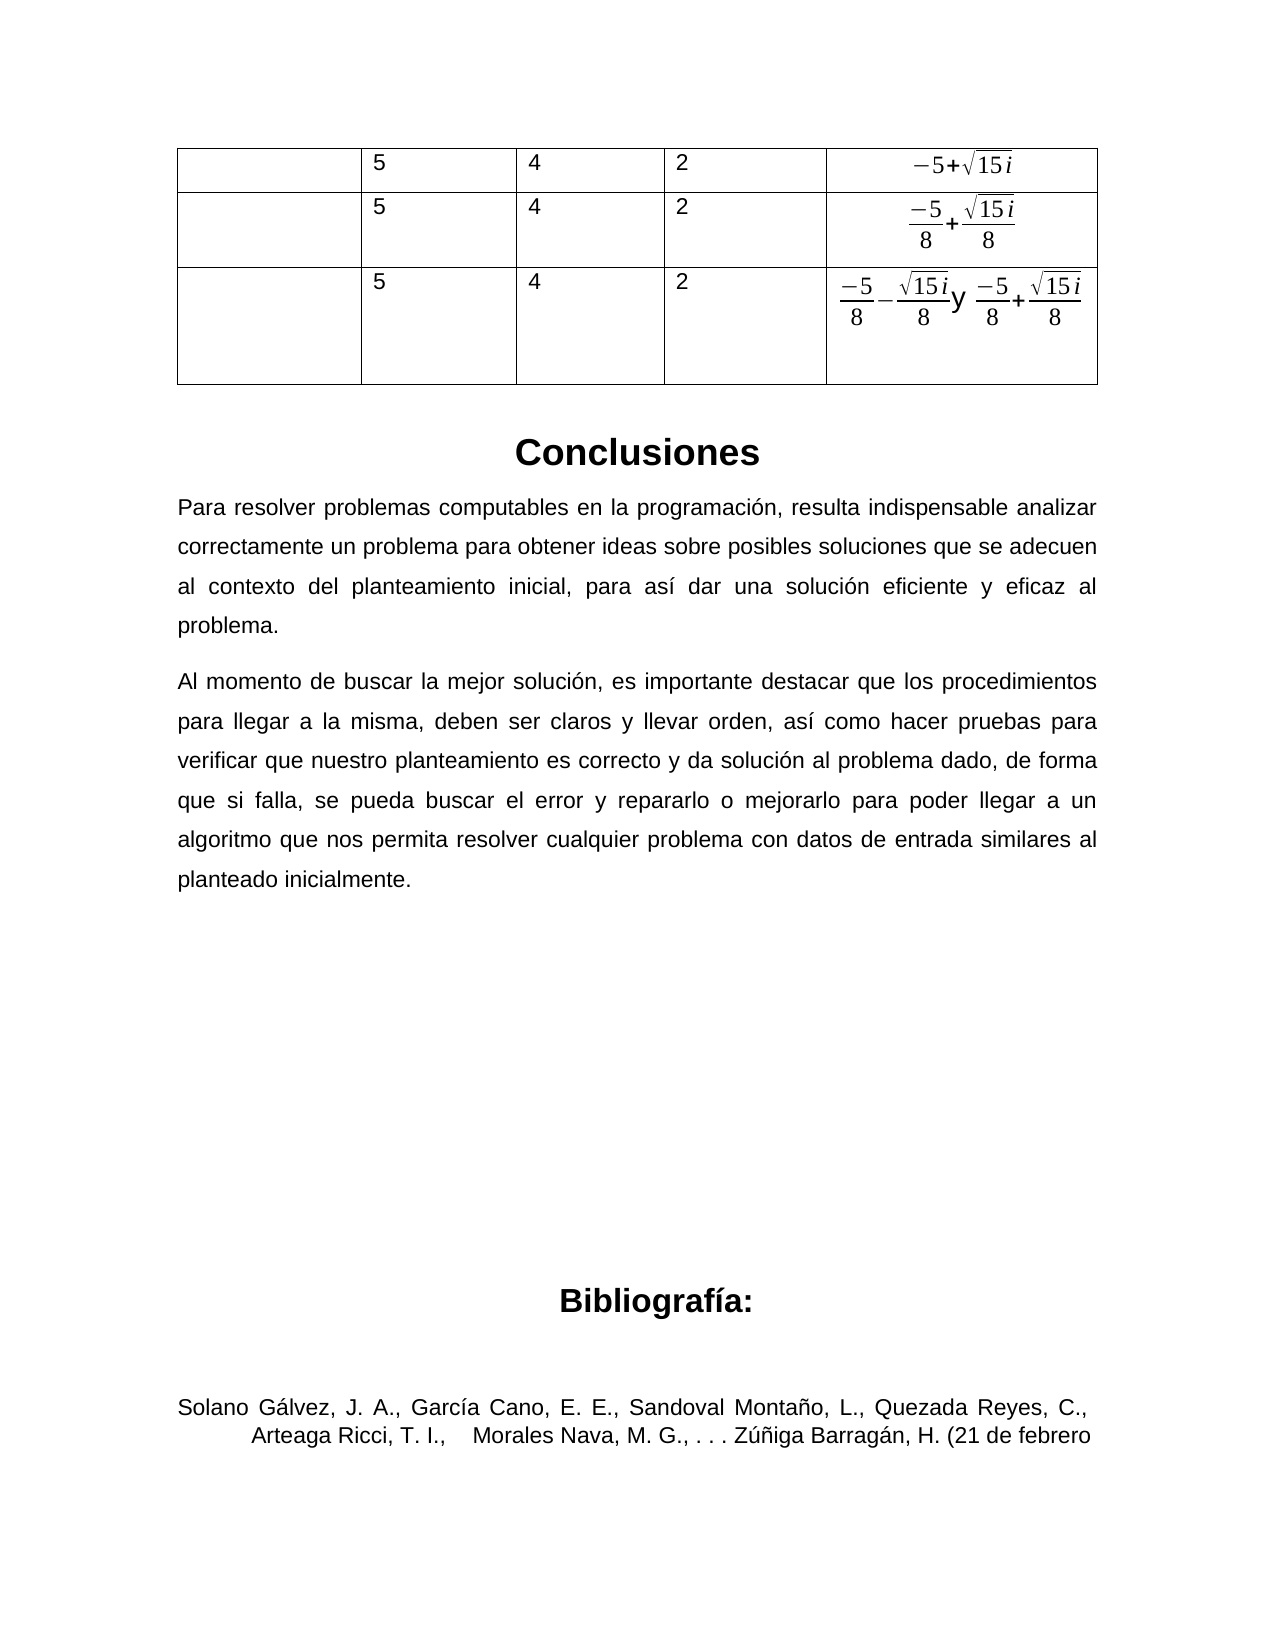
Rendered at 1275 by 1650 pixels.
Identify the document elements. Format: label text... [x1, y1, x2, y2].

table_cell [178, 193, 361, 267]
table_cell 5 [362, 268, 516, 384]
text Bibliografía: [215, 1281, 1098, 1319]
table_cell 4 [517, 268, 664, 384]
table_cell 2 [665, 149, 826, 192]
text Conclusiones [177, 431, 1098, 474]
table_cell 4 [517, 149, 664, 192]
table_cell 5 [362, 193, 516, 267]
table_cell [178, 149, 361, 192]
table_cell [827, 149, 1097, 192]
table_cell 2 [665, 268, 826, 384]
table_cell y [827, 268, 1097, 384]
table_cell [178, 268, 361, 384]
table_cell 2 [665, 193, 826, 267]
table_cell [827, 193, 1097, 267]
table_cell 5 [362, 149, 516, 192]
table_cell 4 [517, 193, 664, 267]
text Para resolver problemas computables en la programación, resulta indispensable analizar correctamente un problema para obtener ideas sobre posibles soluciones que se adecuen al contexto del planteamiento inicial, para así dar una solución eficiente y eficaz al problema. [177, 494, 1098, 638]
text Al momento de buscar la mejor solución, es importante destacar que los procedimientos para llegar a la misma, deben ser claros y llevar orden, así como hacer pruebas para verificar que nuestro planteamiento es correcto y da solución al problema dado, de forma que si falla, se pueda buscar el error y repararlo o mejorarlo para poder llegar a un algoritmo que nos permita resolver cualquier problema con datos de entrada similares al planteado inicialmente. [177, 668, 1098, 892]
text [177, 1394, 1098, 1449]
